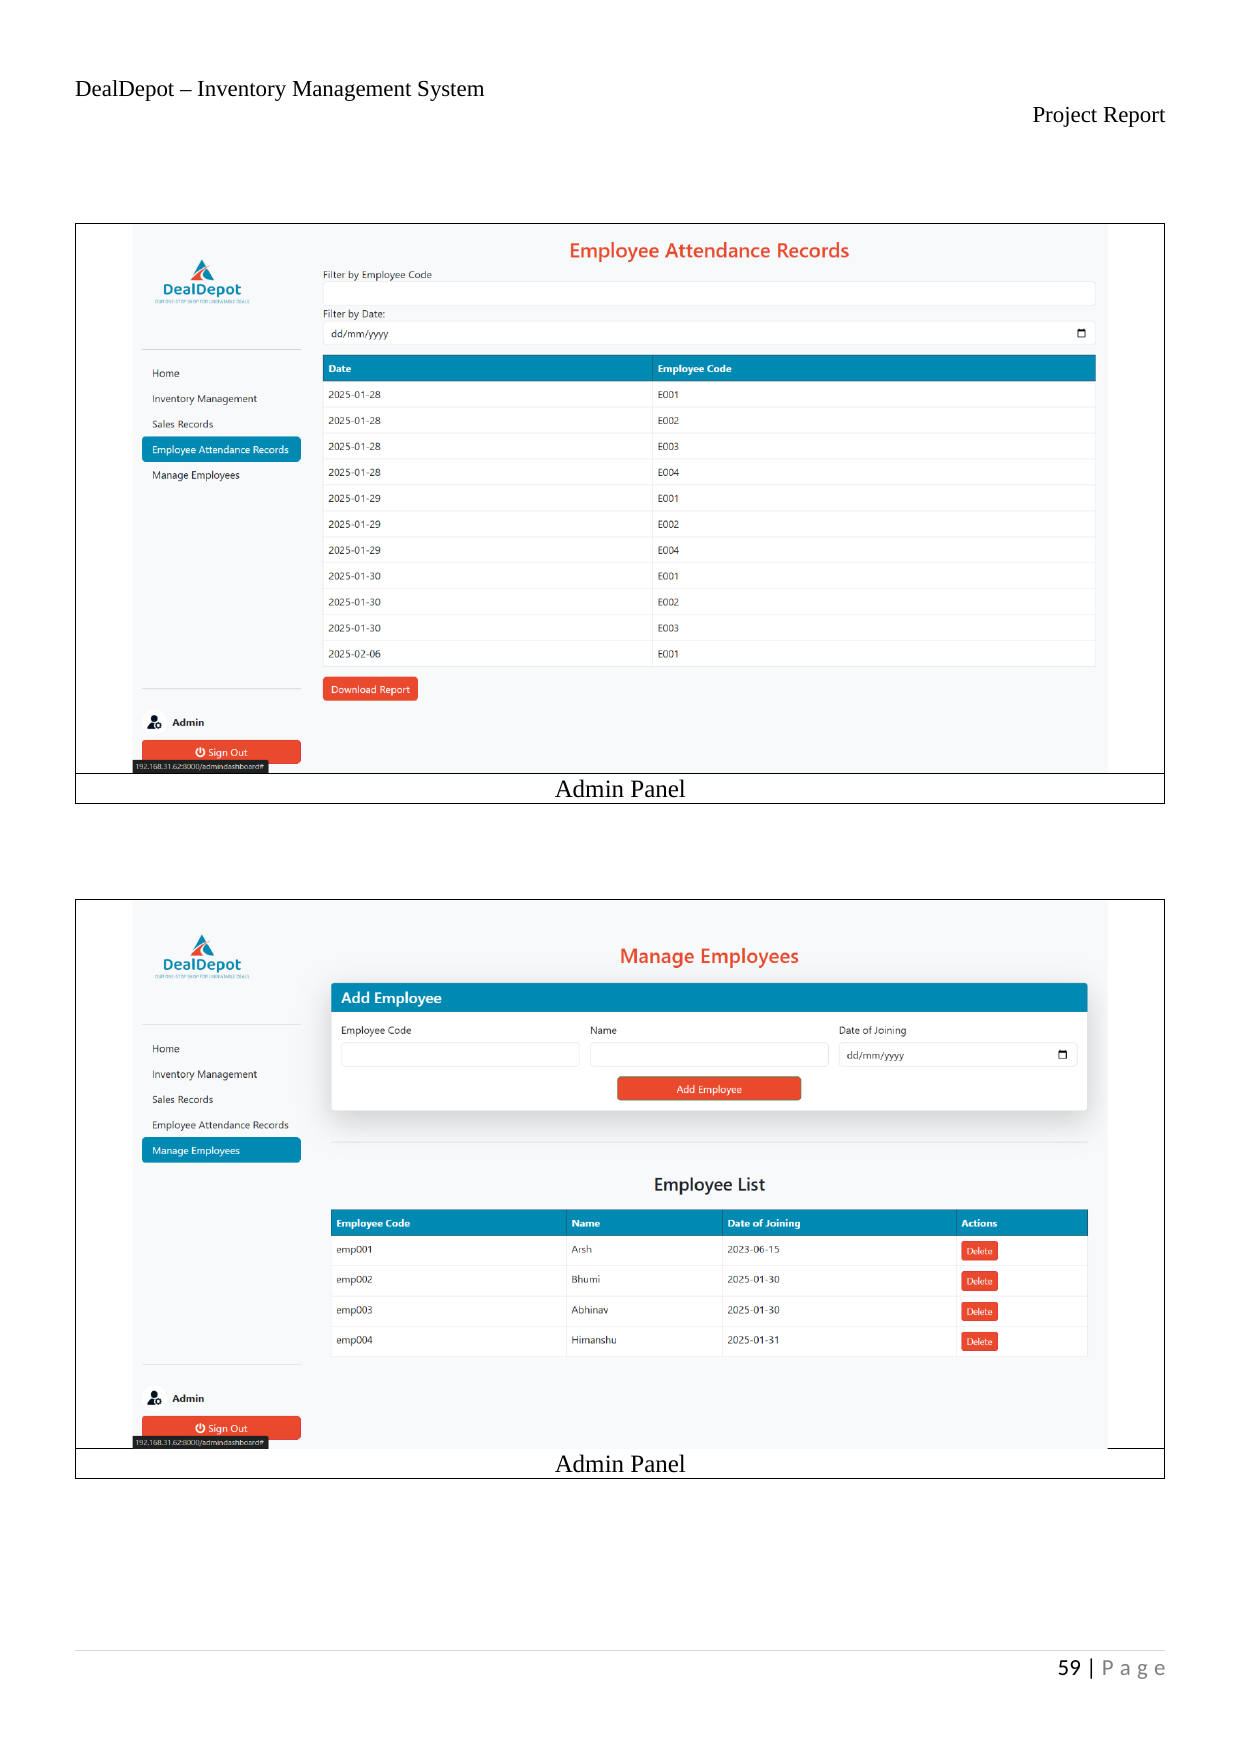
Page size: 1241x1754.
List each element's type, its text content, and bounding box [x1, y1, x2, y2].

picture [132, 224, 1108, 773]
table_header [1108, 900, 1164, 1448]
table_header [76, 900, 132, 1448]
table_cell Admin Panel [76, 1449, 1164, 1478]
table_header [76, 224, 132, 773]
table_cell Admin Panel [76, 774, 1164, 802]
table_header [1108, 224, 1164, 773]
picture [132, 900, 1108, 1449]
